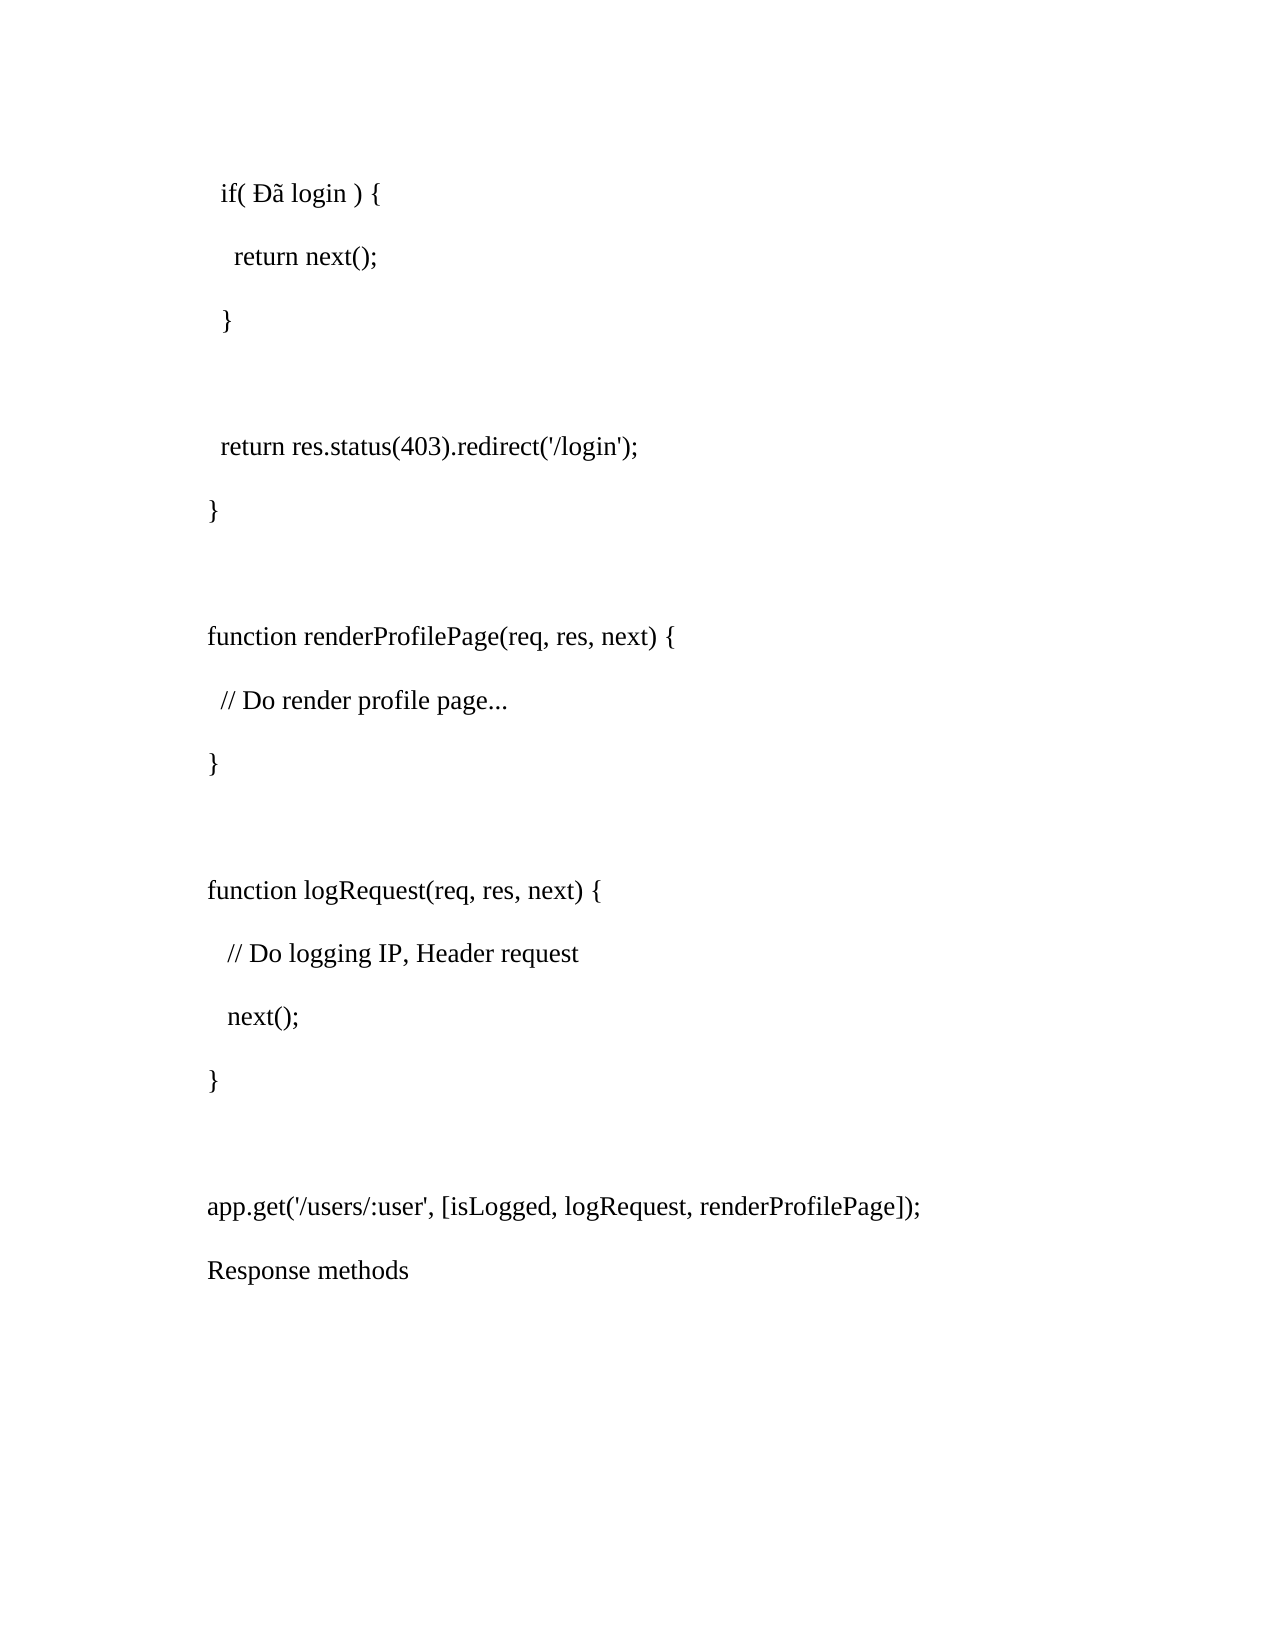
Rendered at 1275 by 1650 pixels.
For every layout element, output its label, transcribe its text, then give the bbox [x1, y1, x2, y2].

text next(); [207, 1001, 1157, 1032]
text return next(); [207, 241, 1157, 272]
text return res.status(403).redirect('/login'); [207, 431, 1157, 462]
text } [207, 747, 1157, 778]
text function renderProfilePage(req, res, next) { [207, 621, 1157, 652]
text } [207, 304, 1157, 335]
text // Do render profile page... [207, 684, 1157, 715]
text if( Đã login ) { [207, 177, 1157, 208]
text Response methods [207, 1254, 1157, 1285]
text // Do logging IP, Header request [207, 937, 1157, 968]
text app.get('/users/:user', [isLogged, logRequest, renderProfilePage]); [207, 1191, 1157, 1222]
text } [207, 1064, 1157, 1095]
text } [207, 494, 1157, 525]
text function logRequest(req, res, next) { [207, 874, 1157, 905]
